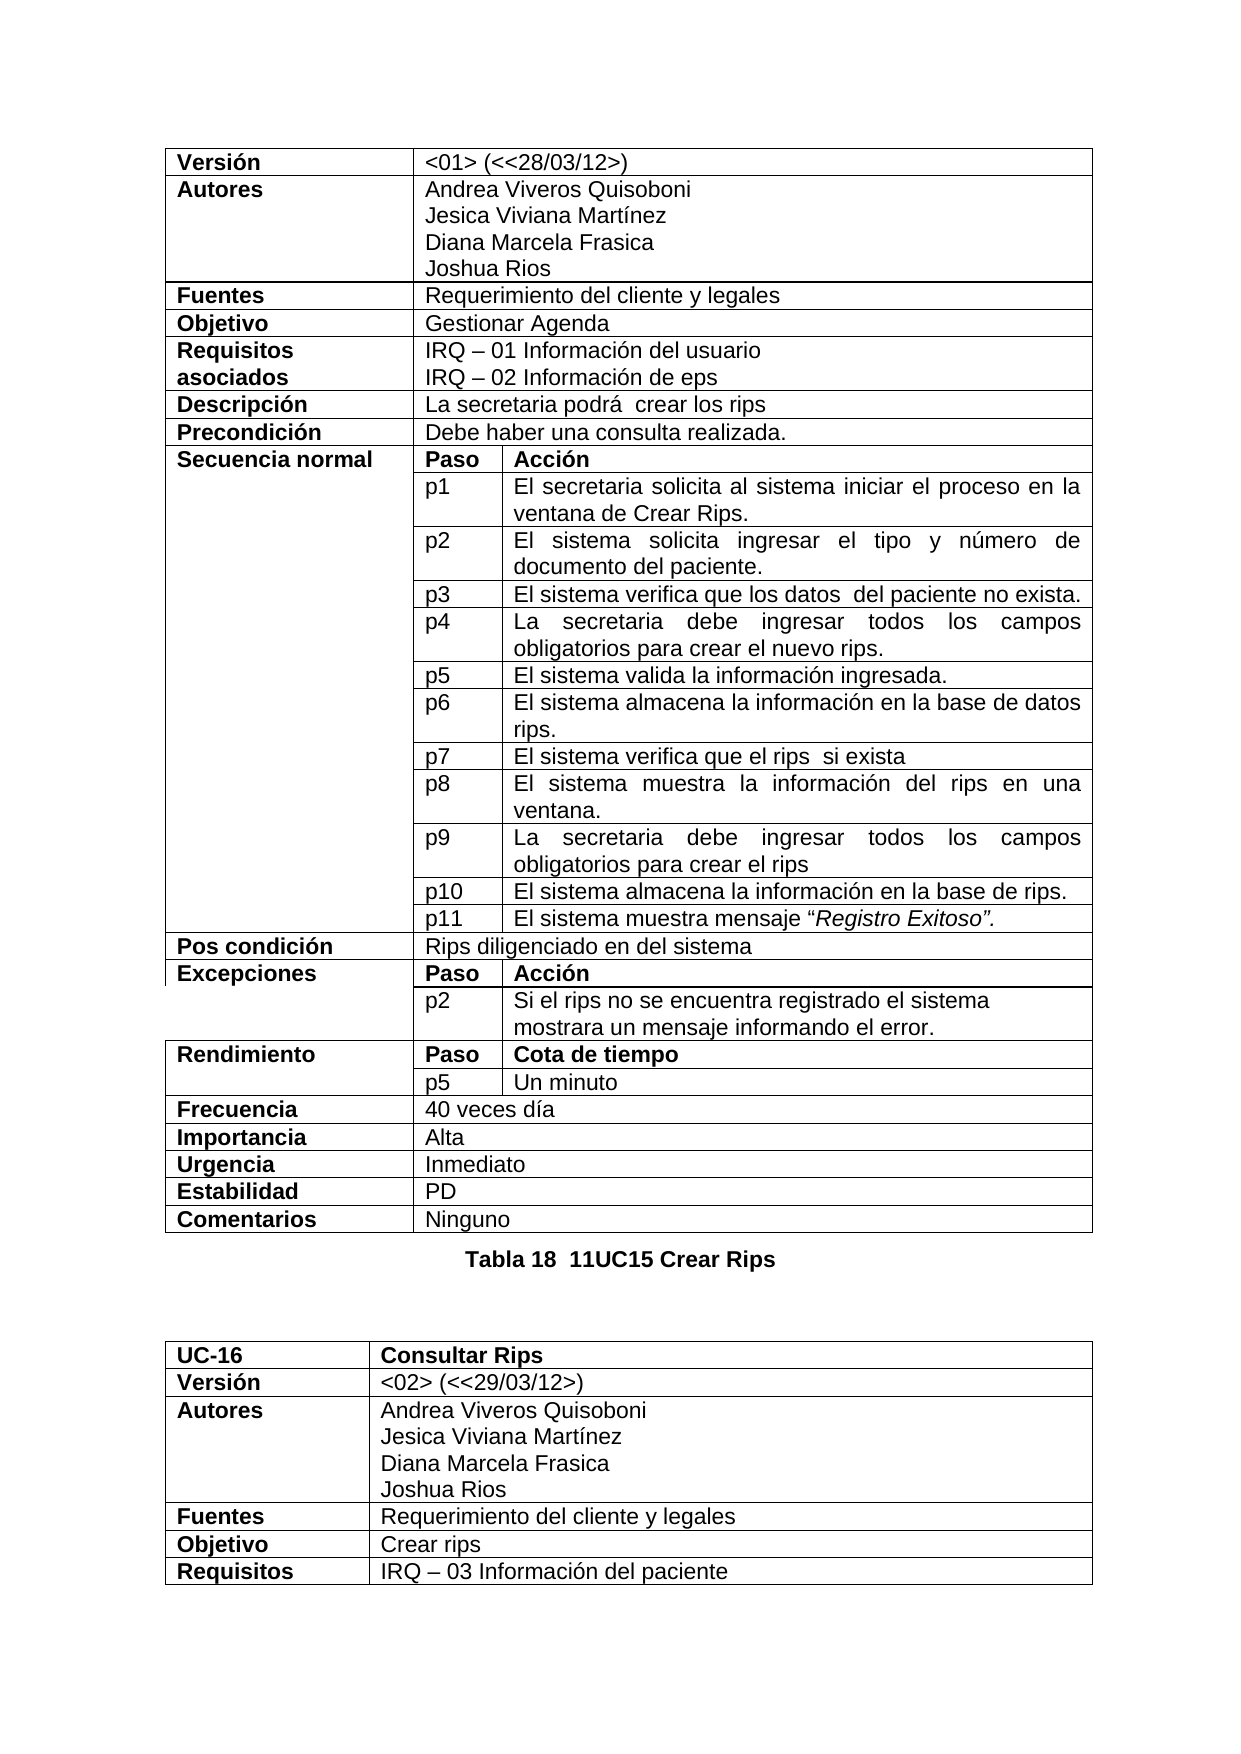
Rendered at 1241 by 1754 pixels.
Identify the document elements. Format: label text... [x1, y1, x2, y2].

table_cell El secretaria solicita al sistema iniciar el proceso en la ventana de Crear Rips. [503, 473, 1092, 526]
table_cell p3 [414, 581, 502, 607]
table_cell Fuentes [166, 1503, 369, 1529]
table_cell Paso [414, 1041, 502, 1068]
table_cell p10 [414, 878, 502, 904]
table_cell Autores [166, 1397, 369, 1502]
table_cell Ninguno [414, 1206, 1092, 1232]
table_cell Secuencia normal [166, 446, 413, 932]
table_cell Paso [414, 446, 502, 472]
table_cell Requerimiento del cliente y legales [414, 283, 1092, 309]
table_cell <01> (<<28/03/12>) [414, 149, 1092, 175]
table_cell Cota de tiempo [503, 1041, 1092, 1068]
table_cell El sistema muestra la información del rips en una ventana. [503, 770, 1092, 823]
table_cell Crear rips [370, 1531, 1092, 1557]
table_cell Paso [414, 960, 502, 986]
table_cell Si el rips no se encuentra registrado el sistema mostrara un mensaje informando el error. [503, 988, 1092, 1040]
table_cell Objetivo [166, 310, 413, 336]
table_cell Andrea Viveros Quisoboni Jesica Viviana Martínez Diana Marcela Frasica Joshua Rios [414, 176, 1092, 281]
table_cell Requisitos asociados [166, 337, 413, 390]
table_cell La secretaria debe ingresar todos los campos obligatorios para crear el rips [503, 824, 1092, 877]
table_cell PD [414, 1178, 1092, 1204]
table_cell El sistema solicita ingresar el tipo y número de documento del paciente. [503, 527, 1092, 580]
table_cell Importancia [166, 1124, 413, 1150]
table_cell Descripción [166, 391, 413, 417]
table_cell Acción [503, 960, 1092, 986]
text Tabla 18 UC15 Crear Rips [177, 1246, 1063, 1272]
table_cell p5 [414, 662, 502, 688]
table_cell p8 [414, 770, 502, 823]
table_cell Rendimiento [166, 1041, 413, 1095]
table_cell IRQ – 01 Información del usuario IRQ – 02 Información de eps [414, 337, 1092, 390]
table_cell p11 [414, 905, 502, 932]
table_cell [370, 1558, 1092, 1584]
table_cell El sistema verifica que el rips si exista [503, 743, 1092, 769]
table_cell Alta [414, 1124, 1092, 1150]
table_cell El sistema almacena la información en la base de rips. [503, 878, 1092, 904]
table_cell <02> (<<29/03/12>) [370, 1369, 1092, 1396]
table_header Consultar Rips [370, 1342, 1092, 1368]
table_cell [166, 1558, 369, 1584]
table_cell 40 veces día [414, 1096, 1092, 1122]
table_cell Versión [166, 1369, 369, 1396]
table_cell Excepciones [166, 960, 413, 986]
table_cell El sistema muestra mensaje “Registro Exitoso”. [503, 905, 1092, 932]
table_cell Gestionar Agenda [414, 310, 1092, 336]
table_cell La secretaria podrá crear los rips [414, 391, 1092, 417]
table_cell Fuentes [166, 283, 413, 309]
table_cell El sistema valida la información ingresada. [503, 662, 1092, 688]
table_header UC-16 [166, 1342, 369, 1368]
table_cell Un minuto [503, 1069, 1092, 1095]
table_cell p9 [414, 824, 502, 877]
table_cell p1 [414, 473, 502, 526]
table_cell Versión [166, 149, 413, 175]
table_cell Debe haber una consulta realizada. [414, 419, 1092, 445]
table_cell Precondición [166, 419, 413, 445]
table_cell Pos condición [166, 933, 413, 959]
table_cell p4 [414, 608, 502, 661]
table_cell p5 [414, 1069, 502, 1095]
table_cell Urgencia [166, 1151, 413, 1177]
table_cell p6 [414, 689, 502, 742]
table_cell Autores [166, 176, 413, 281]
table_cell Frecuencia [166, 1096, 413, 1122]
table_cell El sistema almacena la información en la base de datos rips. [503, 689, 1092, 742]
table_cell Comentarios [166, 1206, 413, 1232]
table_cell p2 [414, 988, 502, 1040]
table_cell p7 [414, 743, 502, 769]
table_cell Rips diligenciado en del sistema [414, 933, 1092, 959]
table_cell La secretaria debe ingresar todos los campos obligatorios para crear el nuevo rips. [503, 608, 1092, 661]
table_cell Objetivo [166, 1531, 369, 1557]
table_cell El sistema verifica que los datos del paciente no exista. [503, 581, 1092, 607]
table_cell p2 [414, 527, 502, 580]
table_cell Inmediato [414, 1151, 1092, 1177]
table_cell Estabilidad [166, 1178, 413, 1204]
table_cell Requerimiento del cliente y legales [370, 1503, 1092, 1529]
table_cell Andrea Viveros Quisoboni Jesica Viviana Martínez Diana Marcela Frasica Joshua Rios [370, 1397, 1092, 1502]
table_cell Acción [503, 446, 1092, 472]
